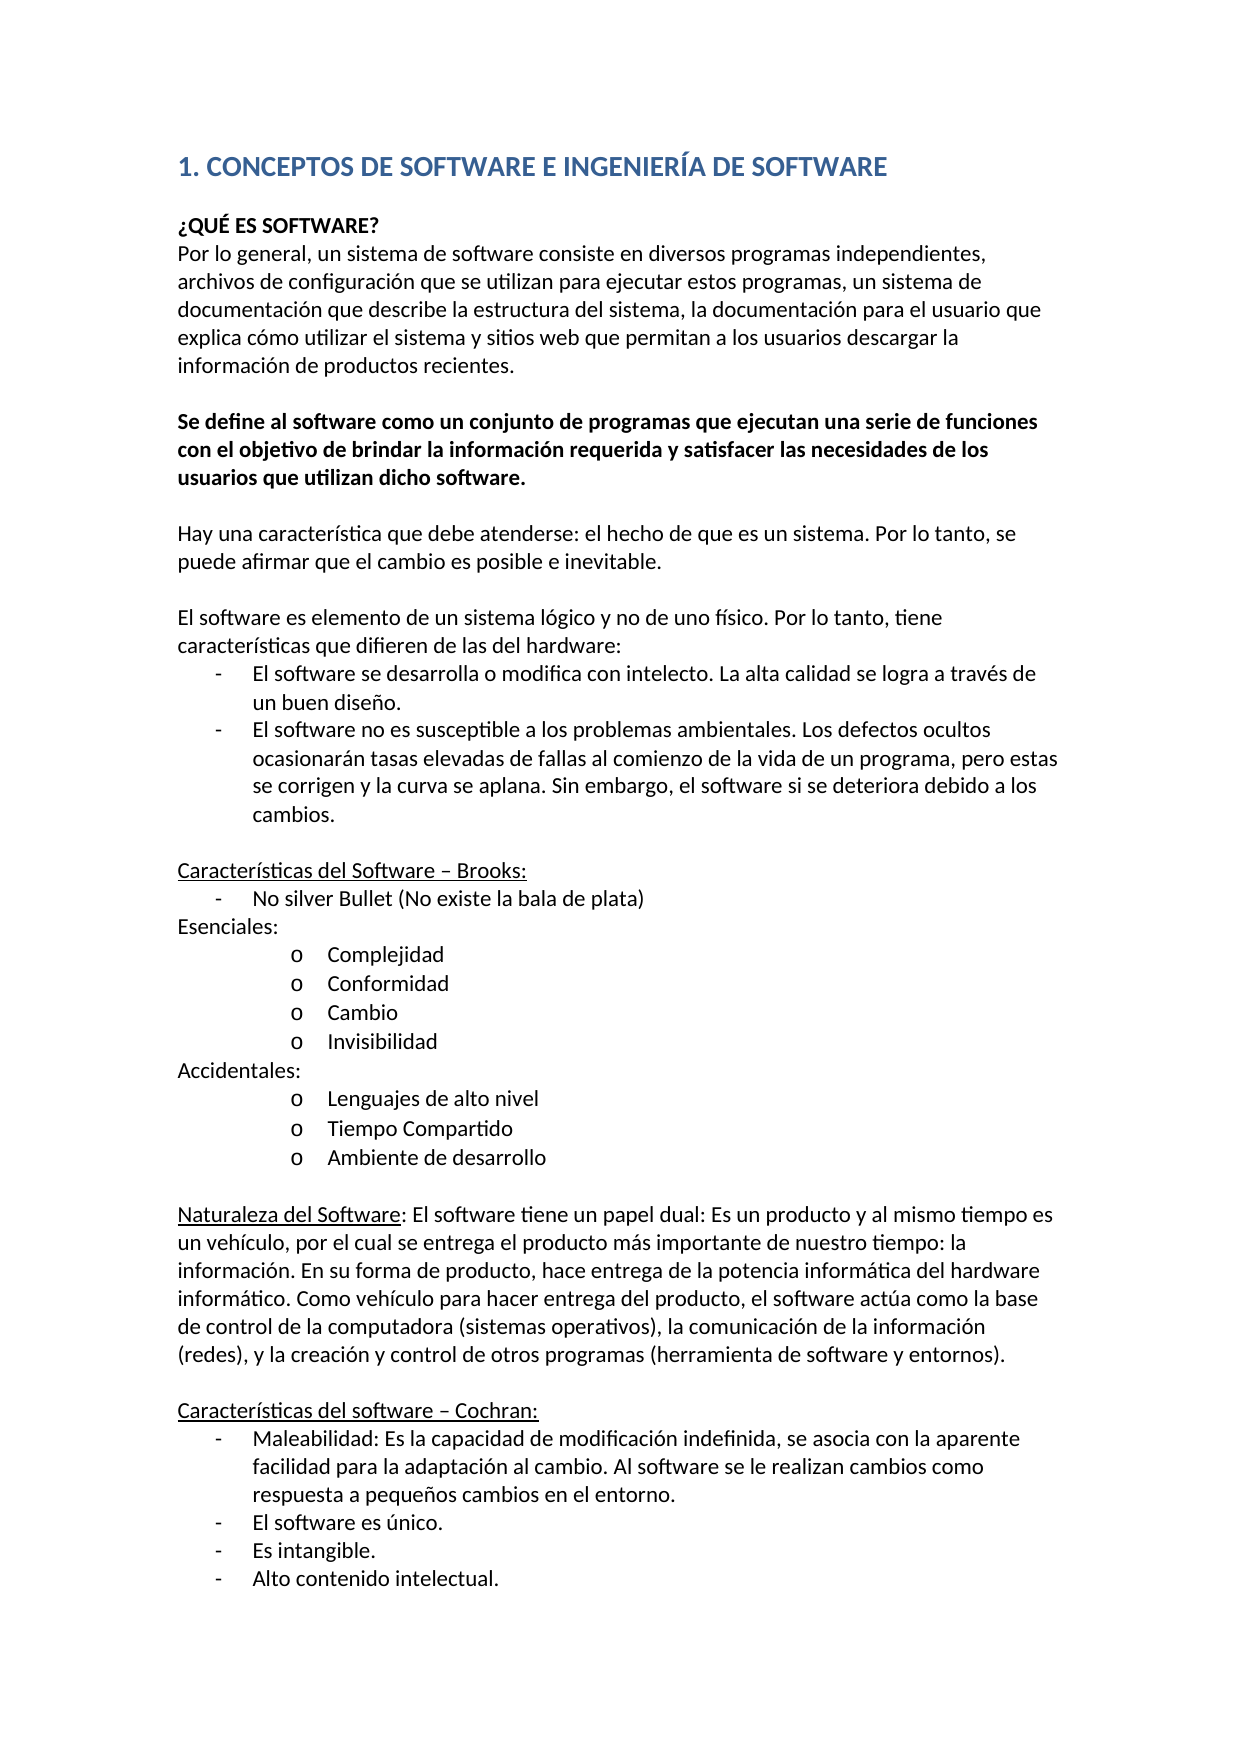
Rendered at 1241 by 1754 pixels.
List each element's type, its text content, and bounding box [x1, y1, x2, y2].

text Por lo general, un sistema de software consiste en diversos programas independientes, archivos de configuración que se utilizan para ejecutar estos programas, un sistema de documentación que describe la estructura del sistema, la documentación para el usuario que explica cómo utilizar el sistema y sitios web que permitan a los usuarios descargar la información de productos recientes. [177, 239, 1063, 379]
text El software es elemento de un sistema lógico y no de uno físico. Por lo tanto, tiene características que difieren de las del hardware: [177, 603, 1063, 659]
list El software no es susceptible a los problemas ambientales. Los defectos ocultos ocasionarán tasas elevadas de fallas al comienzo de la vida de un programa, pero estas se corrigen y la curva se aplana. Sin embargo, el software si se deteriora debido a los cambios. [215, 716, 1063, 828]
list Maleabilidad: Es la capacidad de modificación indefinida, se asocia con la aparente facilidad para la adaptación al cambio. Al software se le realizan cambios como respuesta a pequeños cambios en el entorno. [215, 1424, 1063, 1508]
text Esenciales: [177, 912, 1063, 940]
text Se define al software como un conjunto de programas que ejecutan una serie de funciones con el objetivo de brindar la información requerida y satisfacer las necesidades de los usuarios que utilizan dicho software. [177, 407, 1063, 491]
list El software se desarrolla o modifica con intelecto. La alta calidad se logra a través de un buen diseño. [215, 659, 1063, 716]
list Alto contenido intelectual. [215, 1564, 1063, 1592]
text Naturaleza del Software: El software tiene un papel dual: Es un producto y al mismo tiempo es un vehículo, por el cual se entrega el producto más importante de nuestro tiempo: la información. En su forma de producto, hace entrega de la potencia informática del hardware informático. Como vehículo para hacer entrega del producto, el software actúa como la base de control de la computadora (sistemas operativos), la comunicación de la información (redes), y la creación y control de otros programas (herramienta de software y entornos). [177, 1200, 1063, 1368]
text Características del software – Cochran: [177, 1396, 1063, 1424]
text 1. CONCEPTOS DE SOFTWARE E INGENIERÍA DE SOFTWARE [177, 148, 1063, 183]
list No silver Bullet (No existe la bala de plata) [215, 884, 1063, 912]
text Características del Software – Brooks: [177, 856, 1063, 884]
list Conformidad [290, 969, 1063, 998]
list El software es único. [215, 1508, 1063, 1536]
text ¿QUÉ ES SOFTWARE? [177, 211, 1063, 239]
list Lenguajes de alto nivel [290, 1084, 1063, 1114]
text Hay una característica que debe atenderse: el hecho de que es un sistema. Por lo tanto, se puede afirmar que el cambio es posible e inevitable. [177, 519, 1063, 576]
text Accidentales: [177, 1056, 1063, 1084]
list Ambiente de desarrollo [290, 1143, 1063, 1172]
list Cambio [290, 998, 1063, 1027]
list Invisibilidad [290, 1027, 1063, 1056]
list Tiempo Compartido [290, 1114, 1063, 1143]
list Es intangible. [215, 1536, 1063, 1564]
list Complejidad [290, 940, 1063, 969]
